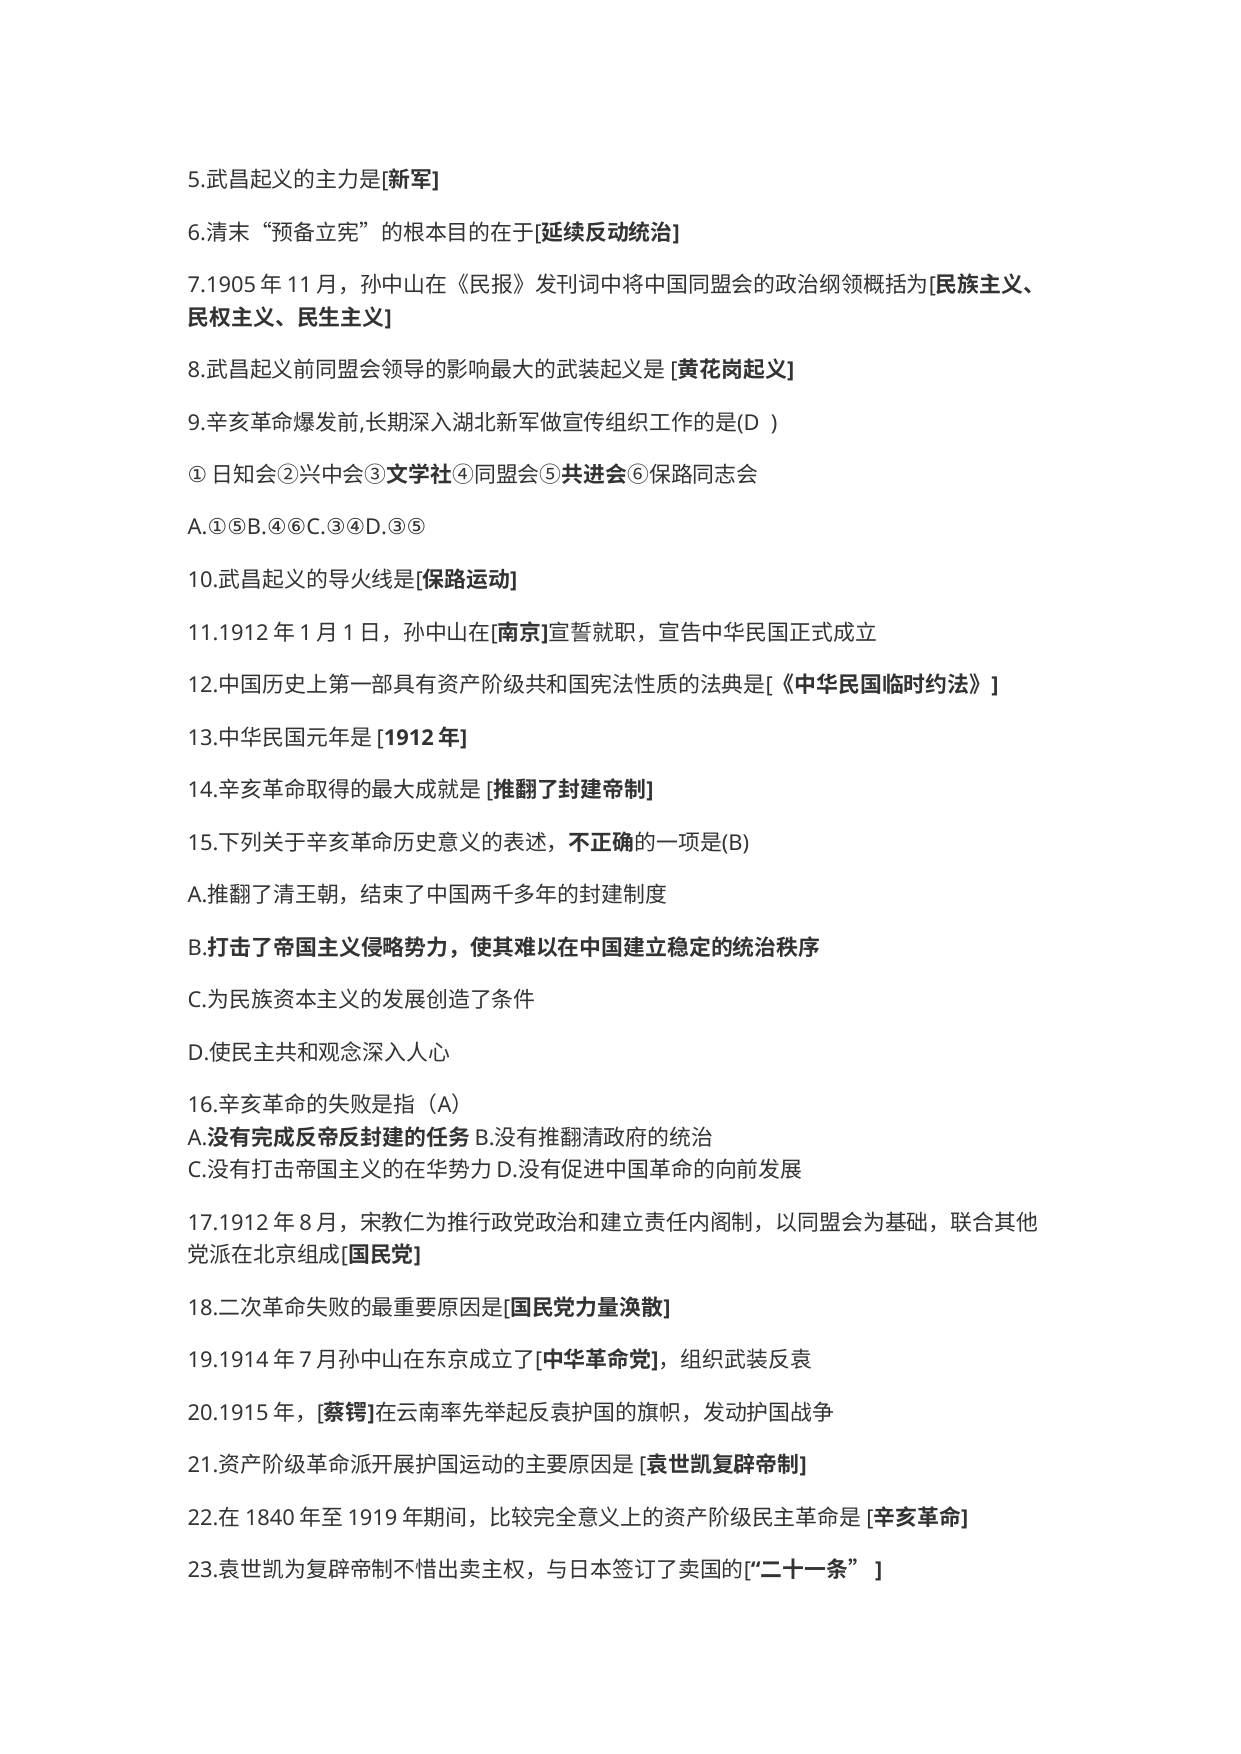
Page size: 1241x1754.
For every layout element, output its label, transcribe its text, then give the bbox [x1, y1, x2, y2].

text A.①⑤B.④⑥C.③④D.③⑤ [187, 509, 1053, 542]
text 12.中国历史上第一部具有资产阶级共和国宪法性质的法典是[《中华民国临时约法》] [187, 667, 1053, 699]
text B.打击了帝国主义侵略势力，使其难以在中国建立稳定的统治秩序 [187, 929, 1053, 962]
text 11.1912年1月1日，孙中山在[南京]宣誓就职，宣告中华民国正式成立 [187, 614, 1053, 647]
text 16.辛亥革命的失败是指（A） A.没有完成反帝反封建的任务B.没有推翻清政府的统治 C.没有打击帝国主义的在华势力D.没有促进中国革命的向前发展 [187, 1087, 1053, 1184]
text 5.武昌起义的主力是[新军] [187, 162, 1053, 194]
text 9.辛亥革命爆发前,长期深入湖北新军做宣传组织工作的是(D ) [187, 404, 1053, 437]
text 17.1912年8月，宋教仁为推行政党政治和建立责任内阁制，以同盟会为基础，联合其他党派在北京组成[国民党] [187, 1204, 1053, 1269]
text D.使民主共和观念深入人心 [187, 1034, 1053, 1067]
text 19.1914年7月孙中山在东京成立了[中华革命党]，组织武装反袁 [187, 1342, 1053, 1374]
text 21.资产阶级革命派开展护国运动的主要原因是 [袁世凯复辟帝制] [187, 1447, 1053, 1479]
text 8.武昌起义前同盟会领导的影响最大的武装起义是 [黄花岗起义] [187, 352, 1053, 384]
text 10.武昌起义的导火线是[保路运动] [187, 562, 1053, 594]
text 7.1905年11月，孙中山在《民报》发刊词中将中国同盟会的政治纲领概括为[民族主义、民权主义、民生主义] [187, 267, 1053, 332]
text ①日知会②兴中会③文学社④同盟会⑤共进会⑥保路同志会 [187, 457, 1053, 489]
text 18.二次革命失败的最重要原因是[国民党力量涣散] [187, 1289, 1053, 1322]
text 23.袁世凯为复辟帝制不惜出卖主权，与日本签订了卖国的[“二十一条” ] [187, 1552, 1053, 1584]
text C.为民族资本主义的发展创造了条件 [187, 982, 1053, 1014]
text 6.清末“预备立宪”的根本目的在于[延续反动统治] [187, 214, 1053, 247]
text A.推翻了清王朝，结束了中国两千多年的封建制度 [187, 877, 1053, 909]
text 13.中华民国元年是 [1912年] [187, 719, 1053, 752]
text 20.1915年，[蔡锷]在云南率先举起反袁护国的旗帜，发动护国战争 [187, 1394, 1053, 1427]
text 15.下列关于辛亥革命历史意义的表述，不正确的一项是(B) [187, 824, 1053, 857]
text 22.在1840年至1919年期间，比较完全意义上的资产阶级民主革命是 [辛亥革命] [187, 1499, 1053, 1532]
text 14.辛亥革命取得的最大成就是 [推翻了封建帝制] [187, 772, 1053, 804]
